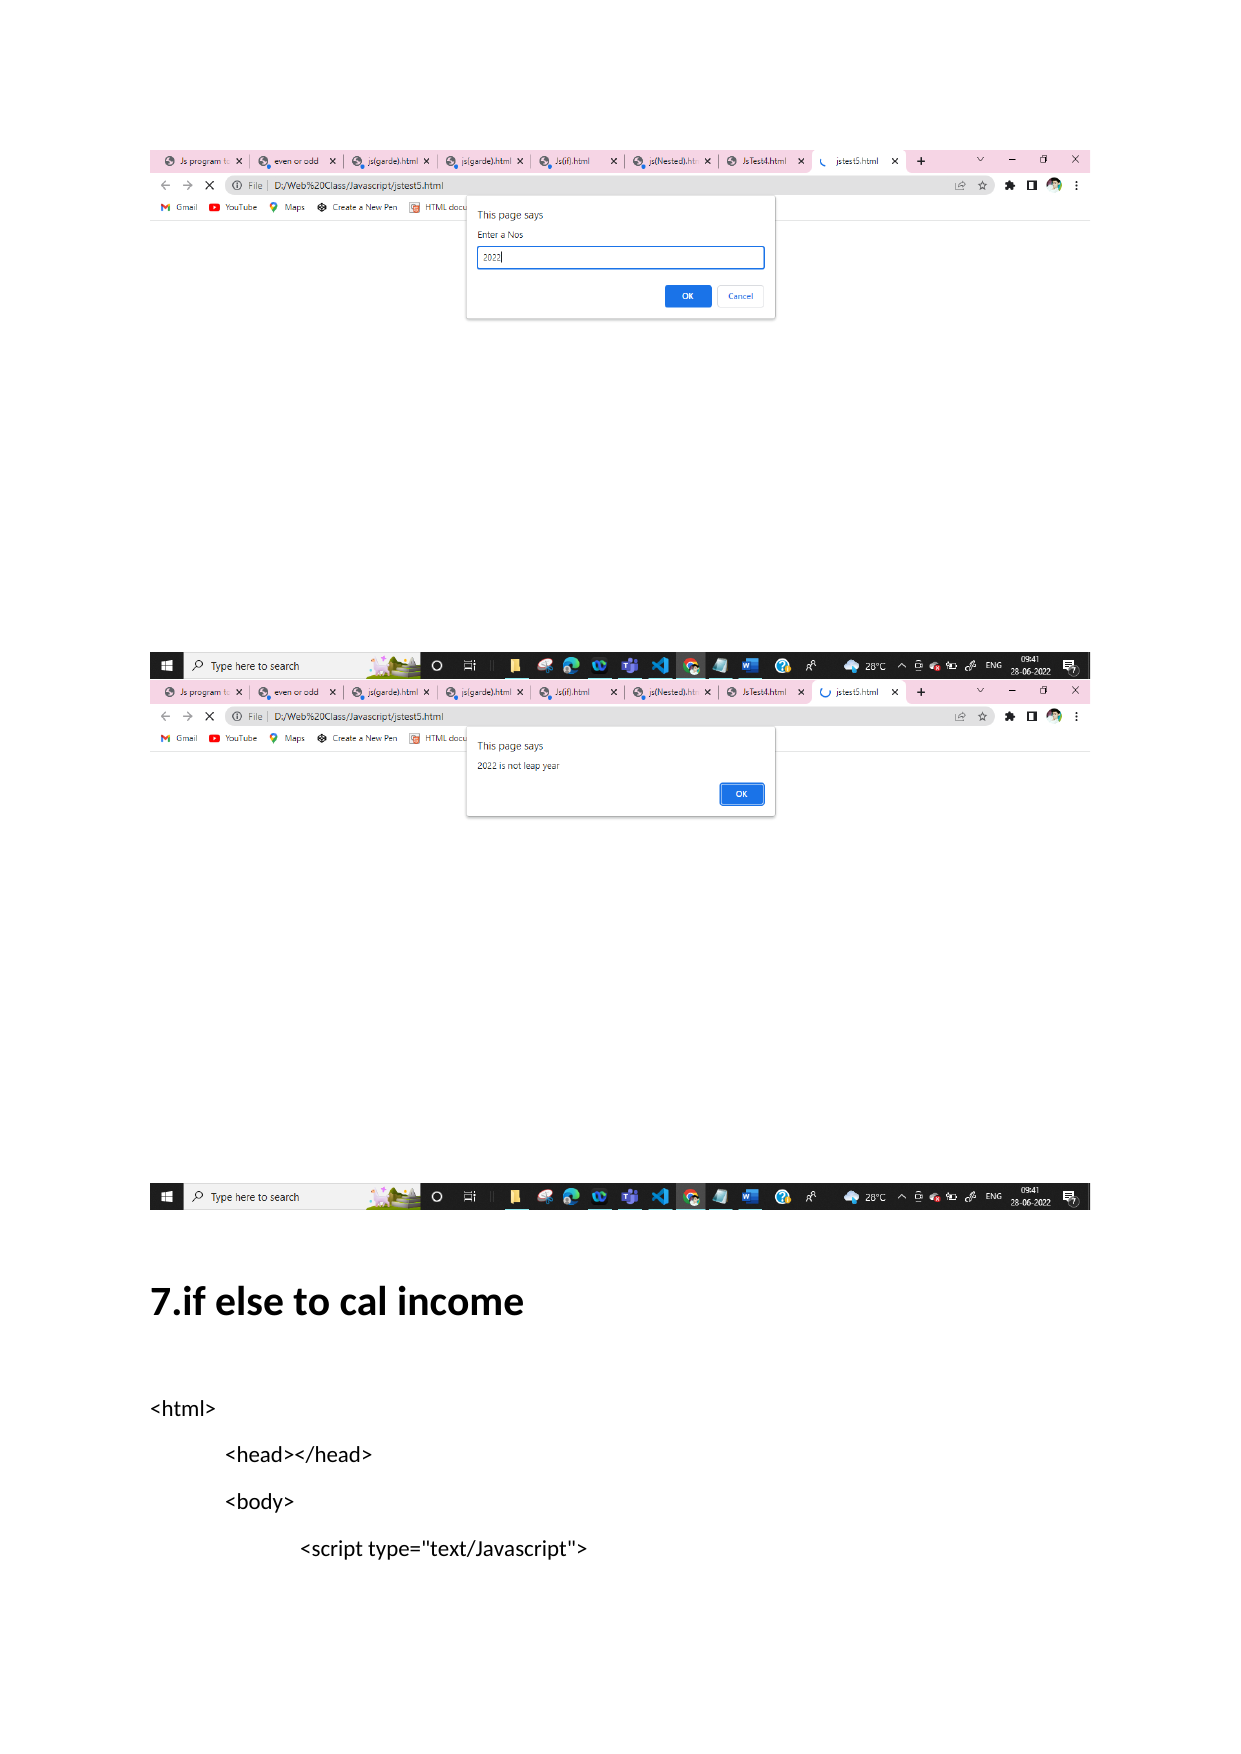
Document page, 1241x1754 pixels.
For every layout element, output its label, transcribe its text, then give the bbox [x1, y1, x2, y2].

text <html> [150, 1394, 1090, 1422]
text <script type="text/Javascript"> [150, 1534, 1090, 1562]
picture [150, 150, 1091, 679]
text <body> [150, 1487, 1090, 1515]
text 7.if else to cal income [150, 1275, 1090, 1326]
text <head></head> [150, 1441, 1090, 1468]
picture [150, 680, 1091, 1210]
